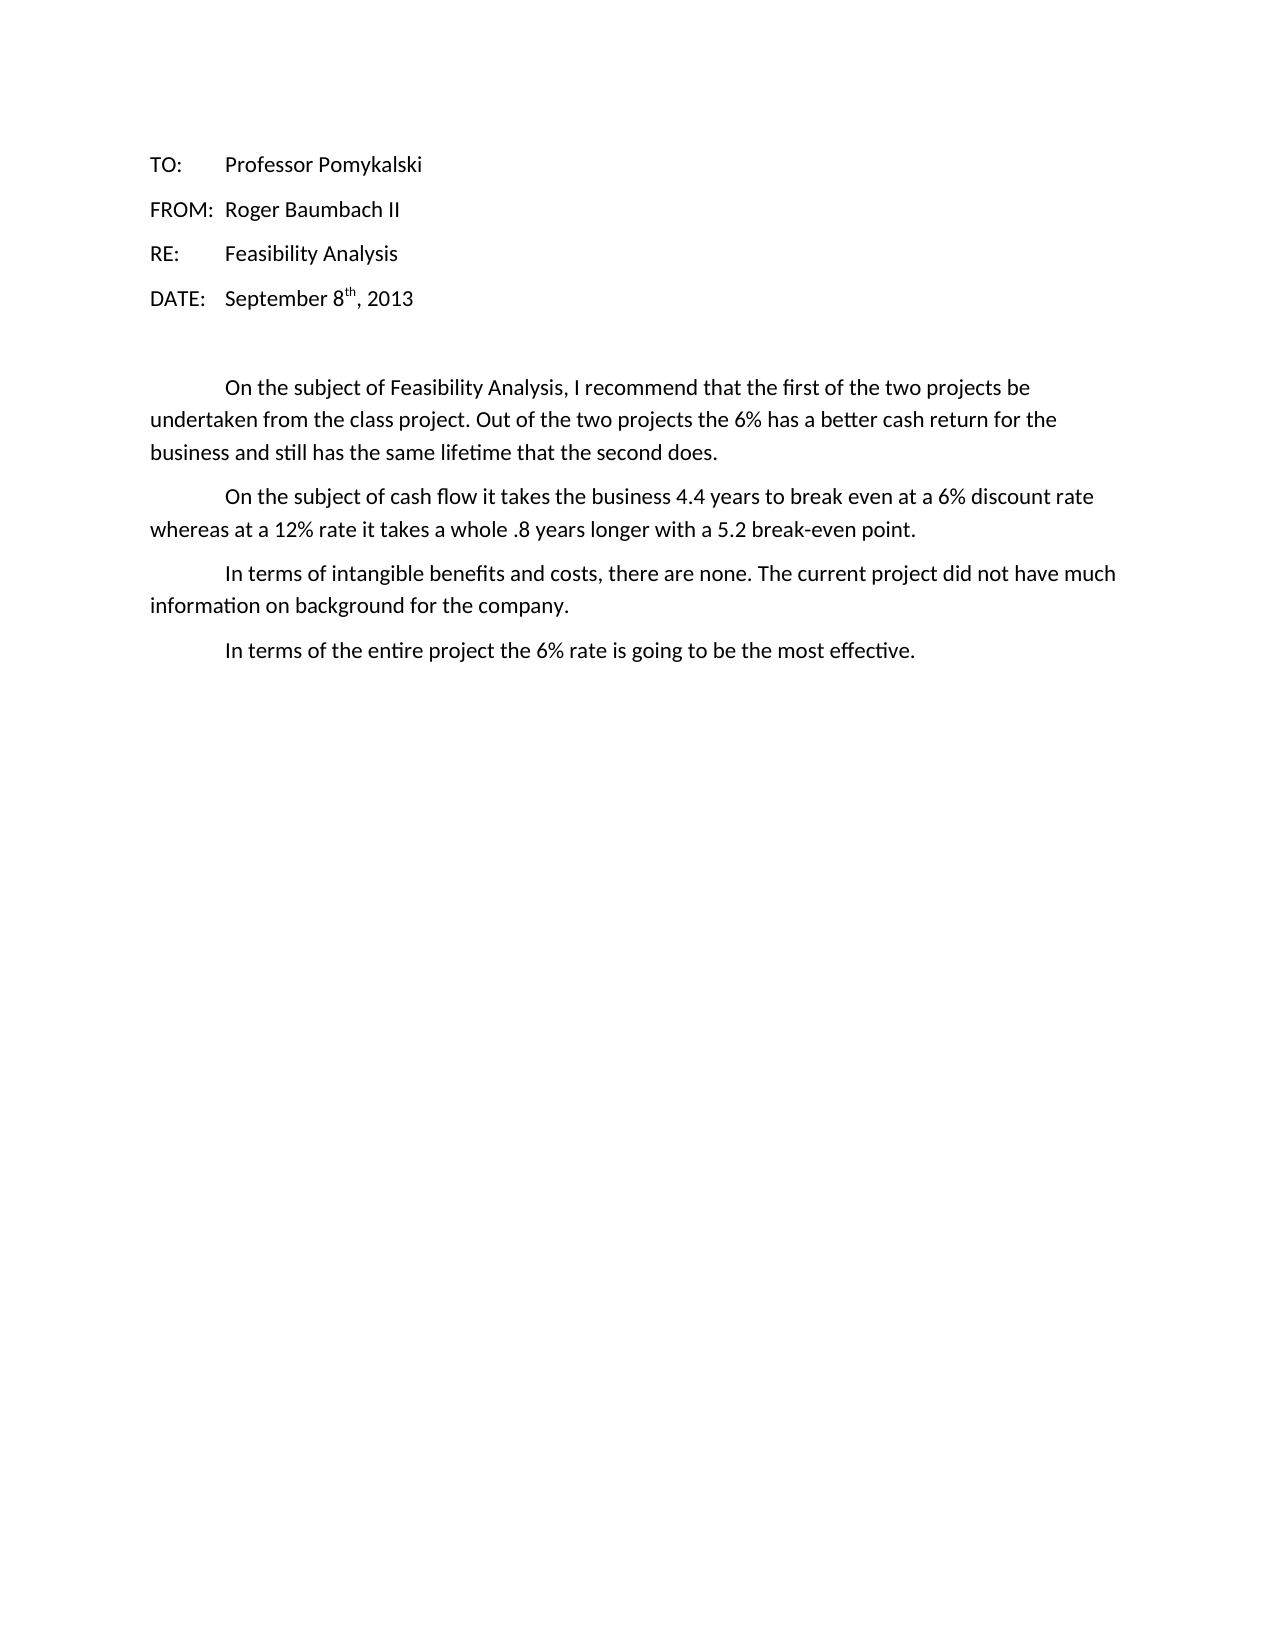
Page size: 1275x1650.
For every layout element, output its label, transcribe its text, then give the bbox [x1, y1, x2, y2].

text TO: Professor Pomykalski [150, 150, 1125, 178]
text On the subject of Feasibility Analysis, I recommend that the first of the two projects be undertaken from the class project. Out of the two projects the 6% has a better cash return for the business and still has the same lifetime that the second does. [150, 373, 1125, 466]
text In terms of intangible benefits and costs, there are none. The current project did not have much information on background for the company. [150, 559, 1125, 619]
text DATE: September 8th, 2013 [150, 284, 1125, 312]
text RE: Feasibility Analysis [150, 239, 1125, 267]
text In terms of the entire project the 6% rate is going to be the most effective. [150, 636, 1125, 664]
text FROM: Roger Baumbach II [150, 195, 1125, 223]
text On the subject of cash flow it takes the business 4.4 years to break even at a 6% discount rate whereas at a 12% rate it takes a whole .8 years longer with a 5.2 break-even point. [150, 482, 1125, 543]
